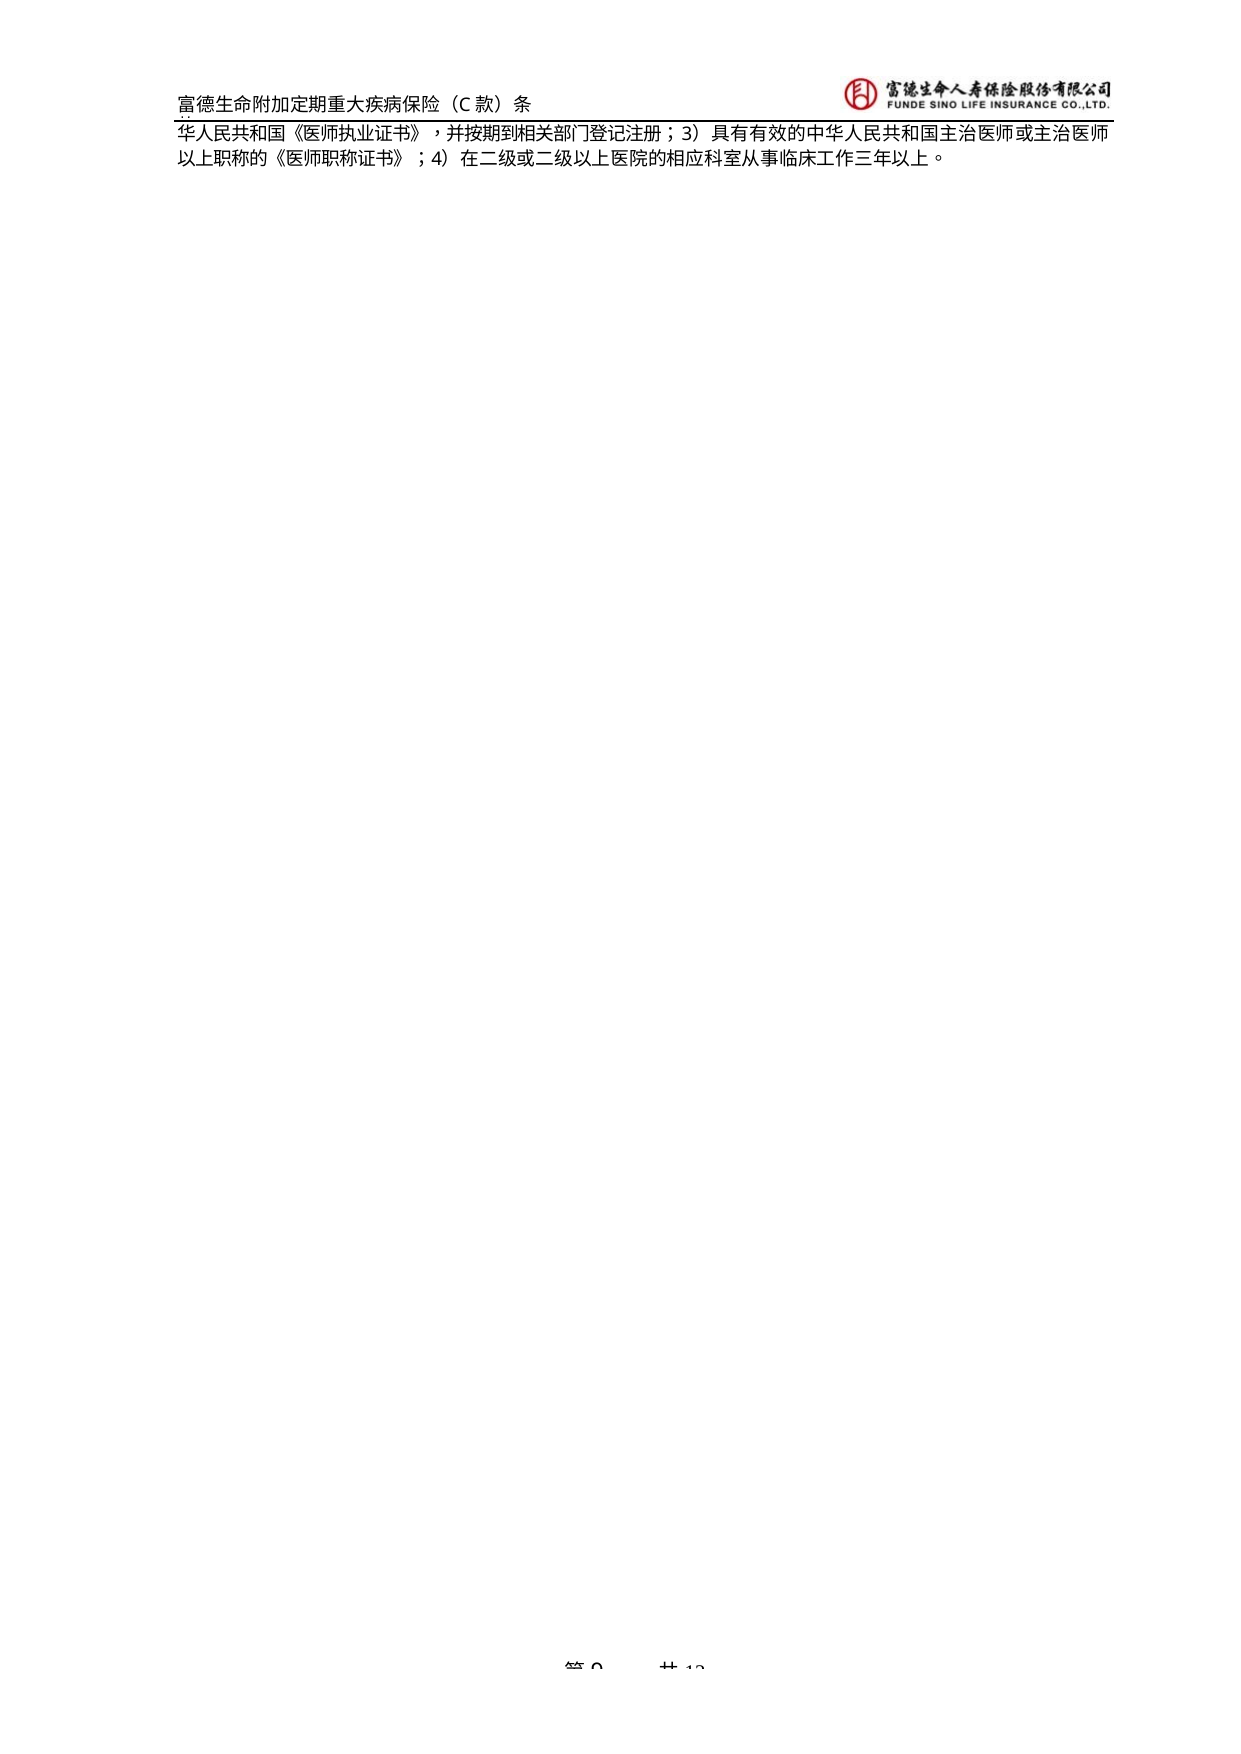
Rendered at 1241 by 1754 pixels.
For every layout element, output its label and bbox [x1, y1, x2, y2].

picture [840, 76, 1112, 113]
text [177, 121, 1111, 171]
